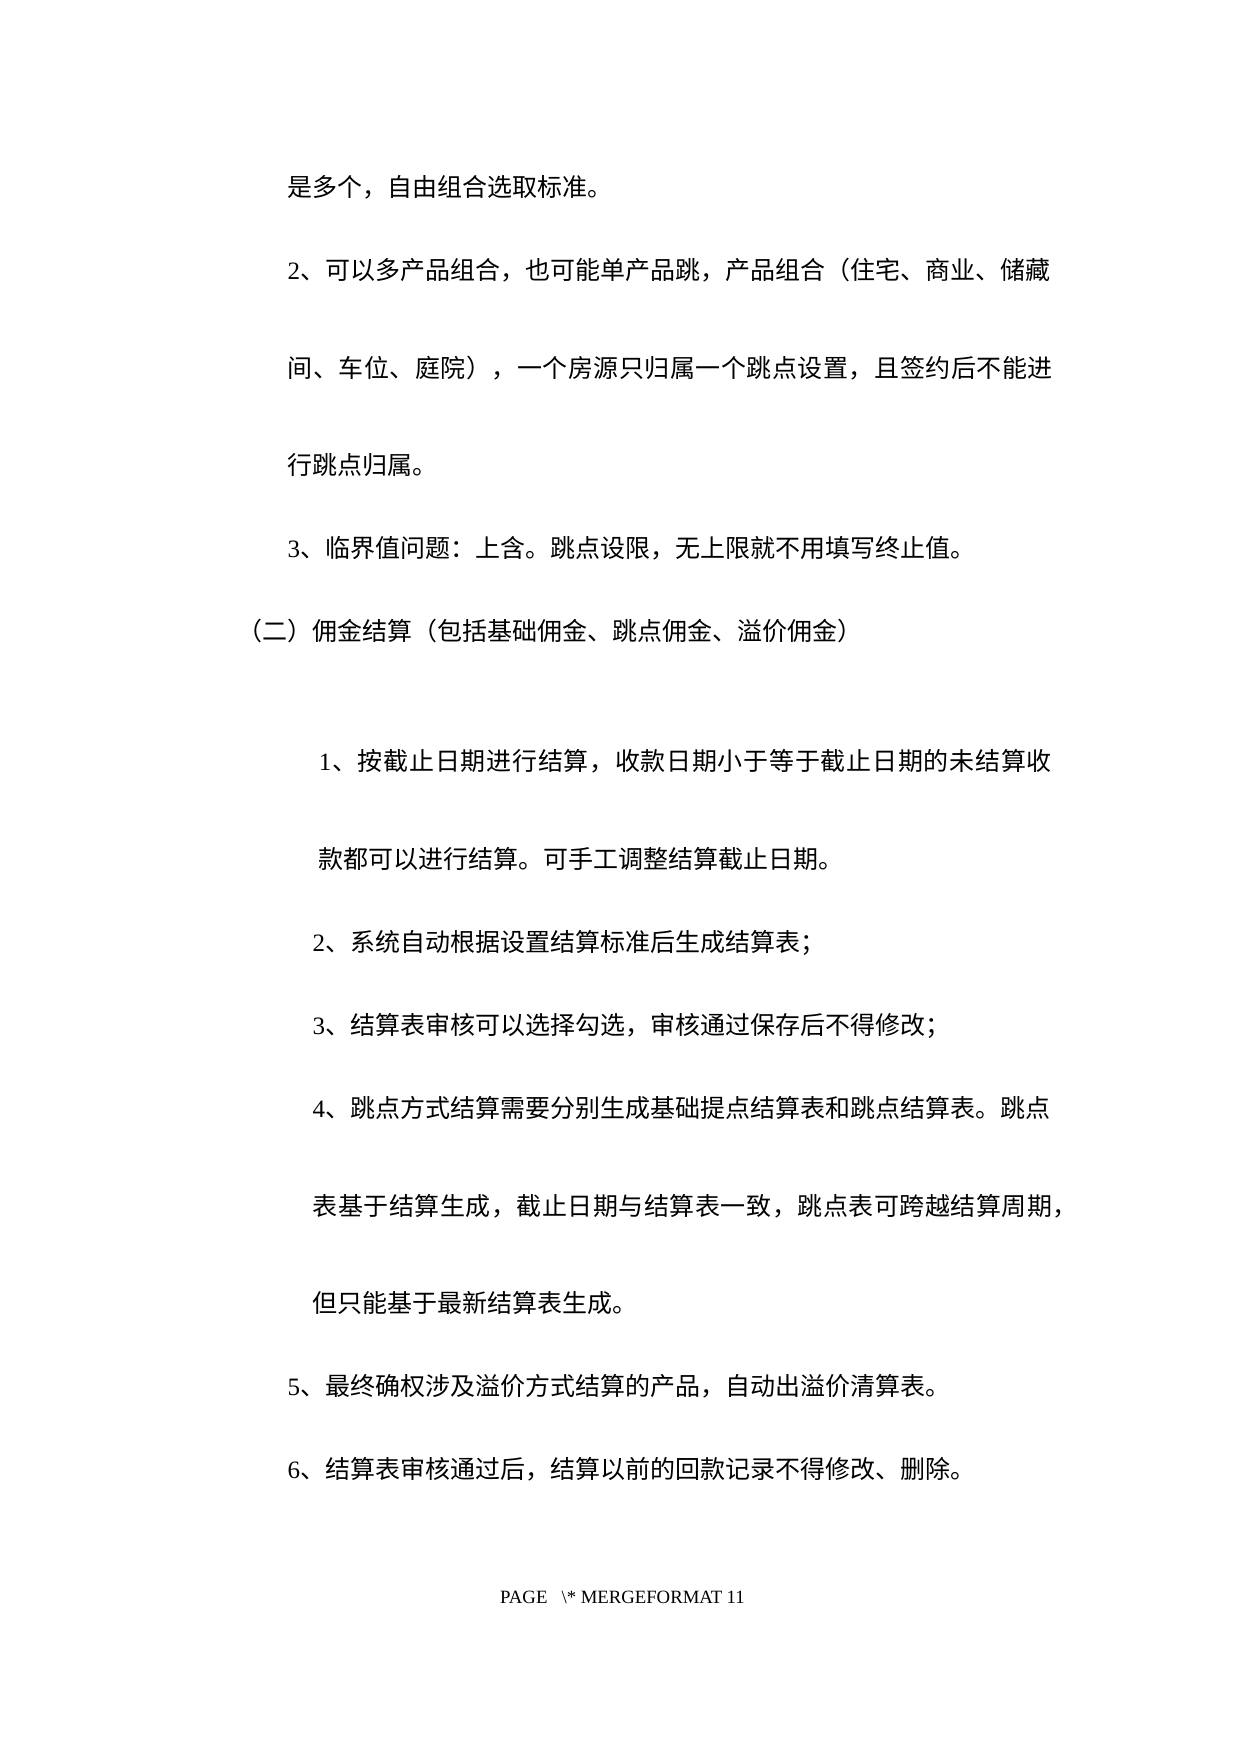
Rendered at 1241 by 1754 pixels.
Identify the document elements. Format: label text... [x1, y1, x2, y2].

list 4、跳点方式结算需要分别生成基础提点结算表和跳点结算表。跳点表基于结算生成，截止日期与结算表一致，跳点表可跨越结算周期，但只能基于最新结算表生成。 [312, 1074, 1053, 1334]
list 5、最终确权涉及溢价方式结算的产品，自动出溢价清算表。 [262, 1352, 1053, 1417]
list 3、临界值问题：上含。跳点设限，无上限就不用填写终止值。 [237, 514, 1053, 579]
text 1、按截止日期进行结算，收款日期小于等于截止日期的未结算收款都可以进行结算。可手工调整结算截止日期。 [319, 727, 1053, 890]
list 佣金结算（包括基础佣金、跳点佣金、溢价佣金） [187, 597, 1053, 662]
list 6、结算表审核通过后，结算以前的回款记录不得修改、删除。 [262, 1436, 1053, 1501]
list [287, 153, 1053, 218]
list 3、结算表审核可以选择勾选，审核通过保存后不得修改； [237, 991, 1053, 1056]
list 2、可以多产品组合，也可能单产品跳，产品组合（住宅、商业、储藏间、车位、庭院），一个房源只归属一个跳点设置，且签约后不能进行跳点归属。 [287, 236, 1053, 496]
list 2、系统自动根据设置结算标准后生成结算表； [237, 908, 1053, 973]
